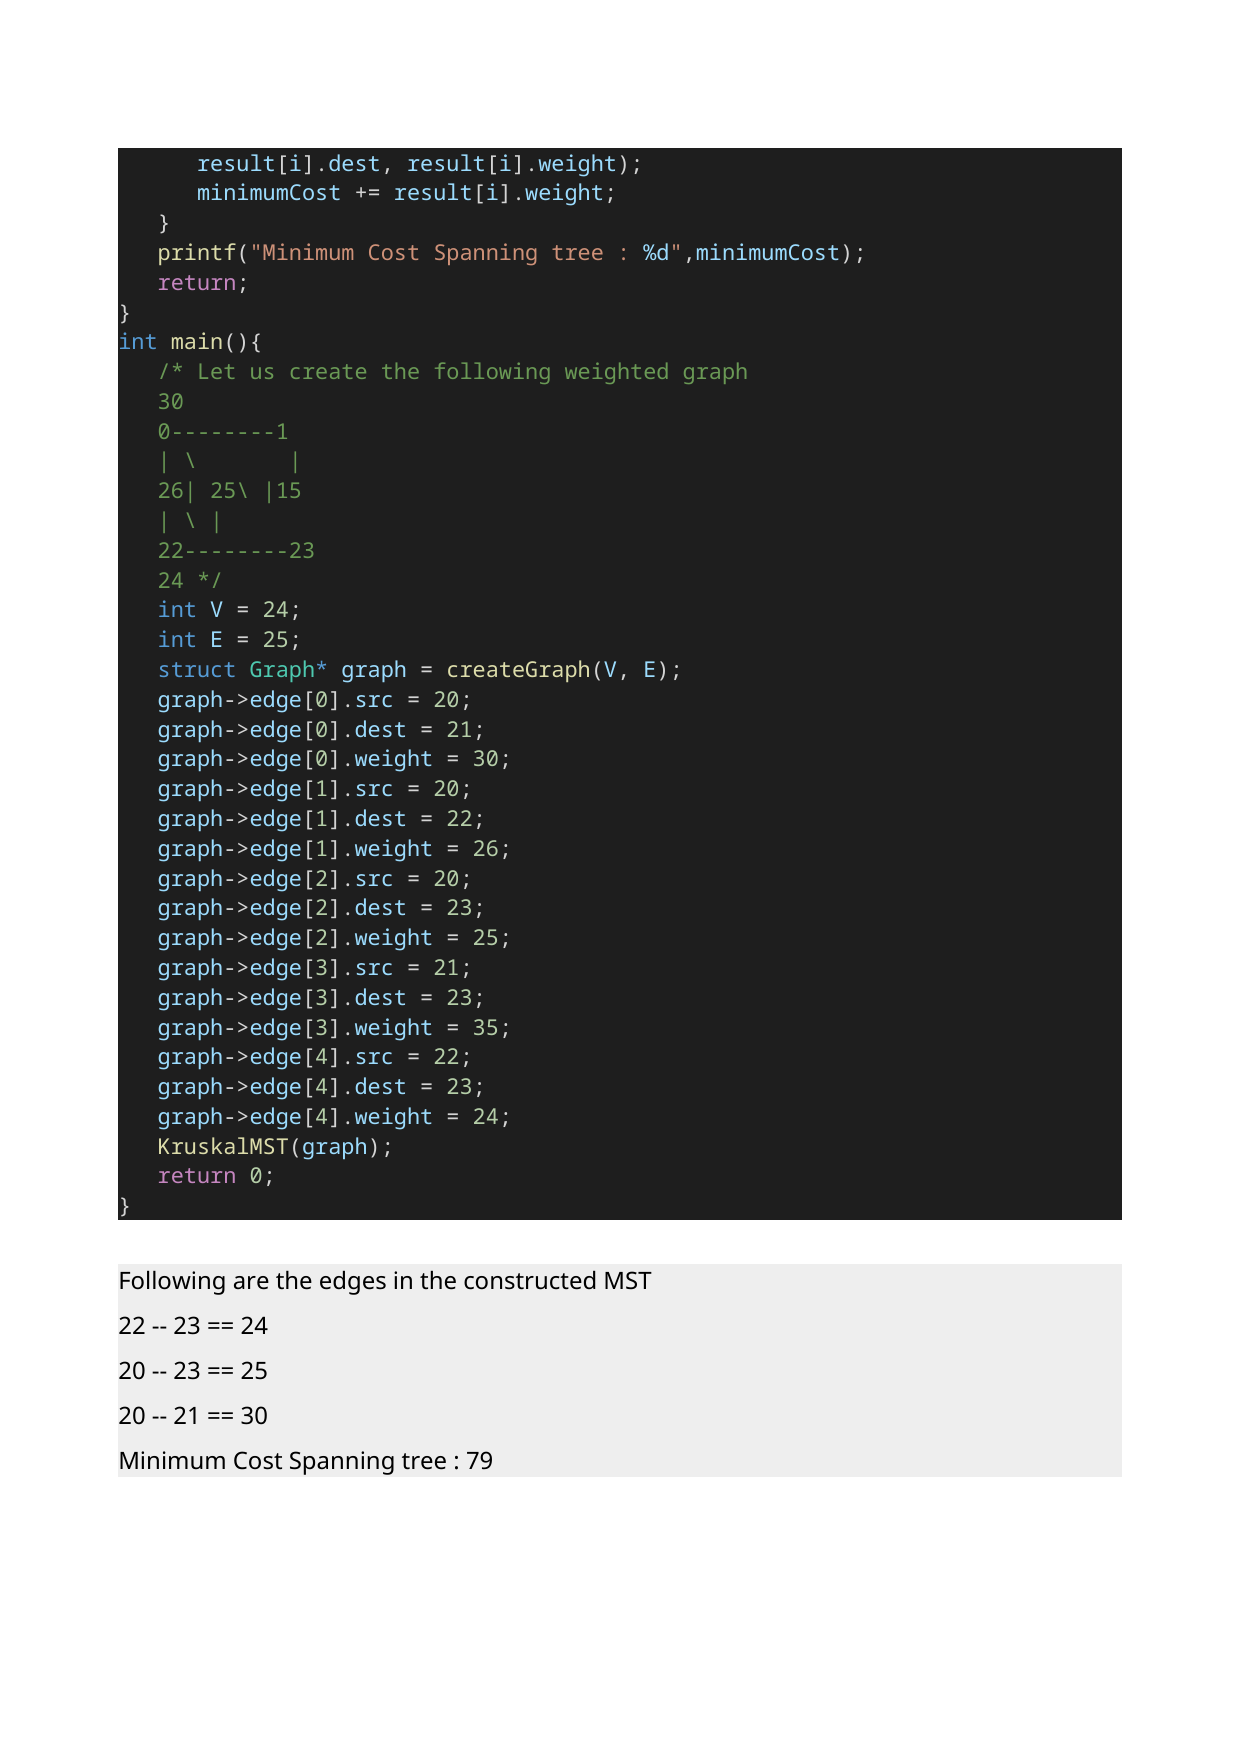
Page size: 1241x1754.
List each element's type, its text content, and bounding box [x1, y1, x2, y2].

text graph->edge[4].src = 22; [118, 1041, 1122, 1071]
text printf("Minimum Cost Spanning tree : %d",minimumCost); [118, 237, 1122, 267]
text graph->edge[2].dest = 23; [118, 892, 1122, 922]
text graph->edge[1].dest = 22; [118, 803, 1122, 833]
text graph->edge[3].dest = 23; [118, 982, 1122, 1012]
text 22 -- 23 == 24 [118, 1309, 1122, 1341]
text 30 [118, 386, 1122, 416]
text } [118, 297, 1122, 326]
text 20 -- 21 == 30 [118, 1399, 1122, 1432]
text graph->edge[3].weight = 35; [118, 1012, 1122, 1041]
text /* Let us create the following weighted graph [118, 356, 1122, 386]
text graph->edge[1].weight = 26; [118, 833, 1122, 863]
text 26| 25\ |15 [118, 475, 1122, 505]
text 22--------23 [118, 535, 1122, 565]
text 24 */ [118, 565, 1122, 594]
text Minimum Cost Spanning tree : 79 [118, 1444, 1122, 1477]
text graph->edge[1].src = 20; [118, 773, 1122, 803]
text return 0; [118, 1161, 1122, 1190]
text graph->edge[3].src = 21; [118, 952, 1122, 982]
text } [118, 1190, 1122, 1220]
text graph->edge[2].weight = 25; [118, 922, 1122, 952]
text result[i].dest, result[i].weight); [118, 148, 1122, 177]
text graph->edge[0].dest = 21; [118, 714, 1122, 743]
text | \ | [118, 505, 1122, 535]
text 0--------1 [118, 416, 1122, 446]
text graph->edge[4].weight = 24; [118, 1101, 1122, 1131]
text | \ | [118, 446, 1122, 475]
text graph->edge[0].weight = 30; [118, 743, 1122, 773]
text graph->edge[0].src = 20; [118, 684, 1122, 714]
text 20 -- 23 == 25 [118, 1354, 1122, 1387]
text int E = 25; [118, 624, 1122, 654]
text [118, 1264, 1122, 1296]
text } [118, 207, 1122, 237]
text minimumCost += result[i].weight; [118, 177, 1122, 207]
text graph->edge[4].dest = 23; [118, 1071, 1122, 1101]
text KruskalMST(graph); [118, 1131, 1122, 1161]
text struct Graph* graph = createGraph(V, E); [118, 654, 1122, 684]
text int V = 24; [118, 594, 1122, 624]
text return; [118, 267, 1122, 297]
text int main(){ [118, 326, 1122, 356]
text graph->edge[2].src = 20; [118, 863, 1122, 892]
